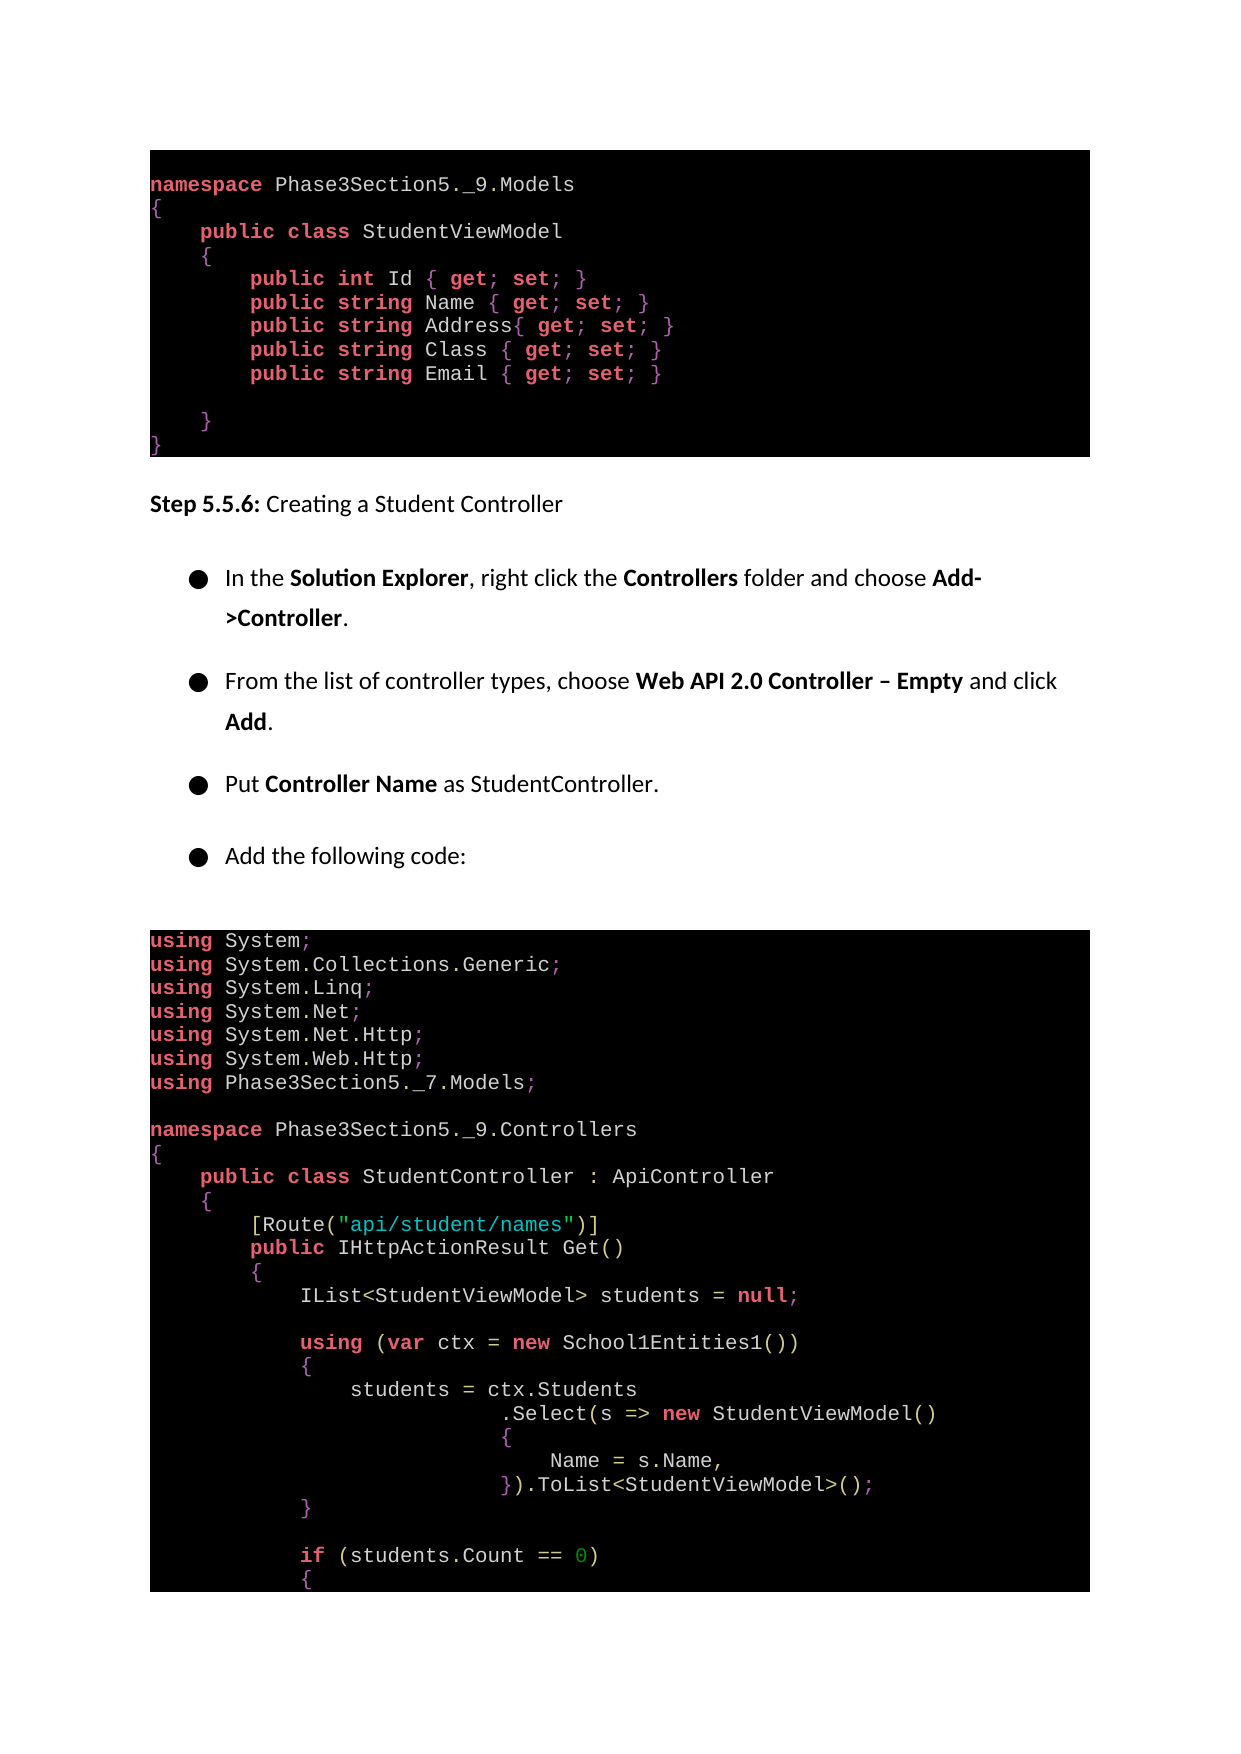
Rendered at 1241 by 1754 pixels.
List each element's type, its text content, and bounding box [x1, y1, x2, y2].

text namespace Phase3Section5._9.Controllers [150, 1119, 1090, 1143]
text { [150, 244, 1090, 268]
text public string Name { get; set; } [150, 292, 1090, 316]
text students = ctx.Students [150, 1379, 1090, 1403]
text using System; [150, 930, 1090, 953]
list In the Solution Explorer, right click the Controllers folder and choose Add->Controller. [187, 549, 1090, 633]
text public string Class { get; set; } [150, 339, 1090, 363]
text { [150, 197, 1090, 221]
text namespace Phase3Section5._9.Models [150, 174, 1090, 197]
text public IHttpActionResult Get() [150, 1237, 1090, 1261]
text }).ToList<StudentViewModel>(); [150, 1474, 1090, 1497]
text } [150, 1497, 1090, 1521]
text Name = s.Name, [150, 1450, 1090, 1474]
text { [150, 1261, 1090, 1284]
text using System.Linq; [150, 977, 1090, 1001]
text IList<StudentViewModel> students = null; [150, 1284, 1090, 1308]
text { [150, 1426, 1090, 1450]
text } [150, 410, 1090, 434]
text using System.Net; [150, 1001, 1090, 1024]
text { [150, 1190, 1090, 1214]
text using System.Web.Http; [150, 1048, 1090, 1072]
text using Phase3Section5._7.Models; [150, 1072, 1090, 1095]
text using System.Collections.Generic; [150, 953, 1090, 977]
text public class StudentController : ApiController [150, 1166, 1090, 1190]
list Add the following code: [187, 827, 1090, 879]
text [Route("api/student/names")] [150, 1214, 1090, 1237]
text Step 5.5.6: Creating a Student Controller [150, 488, 1090, 518]
text if (students.Count == 0) [150, 1545, 1090, 1568]
text public string Address{ get; set; } [150, 316, 1090, 339]
list Put Controller Name as StudentController. [187, 755, 1090, 807]
text { [150, 1356, 1090, 1379]
text .Select(s => new StudentViewModel() [150, 1403, 1090, 1426]
text public int Id { get; set; } [150, 268, 1090, 292]
text public class StudentViewModel [150, 221, 1090, 244]
text using System.Net.Http; [150, 1024, 1090, 1048]
list From the list of controller types, choose Web API 2.0 Controller – Empty and click Add. [187, 652, 1090, 736]
text { [150, 1143, 1090, 1166]
text public string Email { get; set; } [150, 363, 1090, 386]
text { [150, 1568, 1090, 1592]
text } [150, 434, 1090, 457]
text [150, 1332, 1090, 1356]
